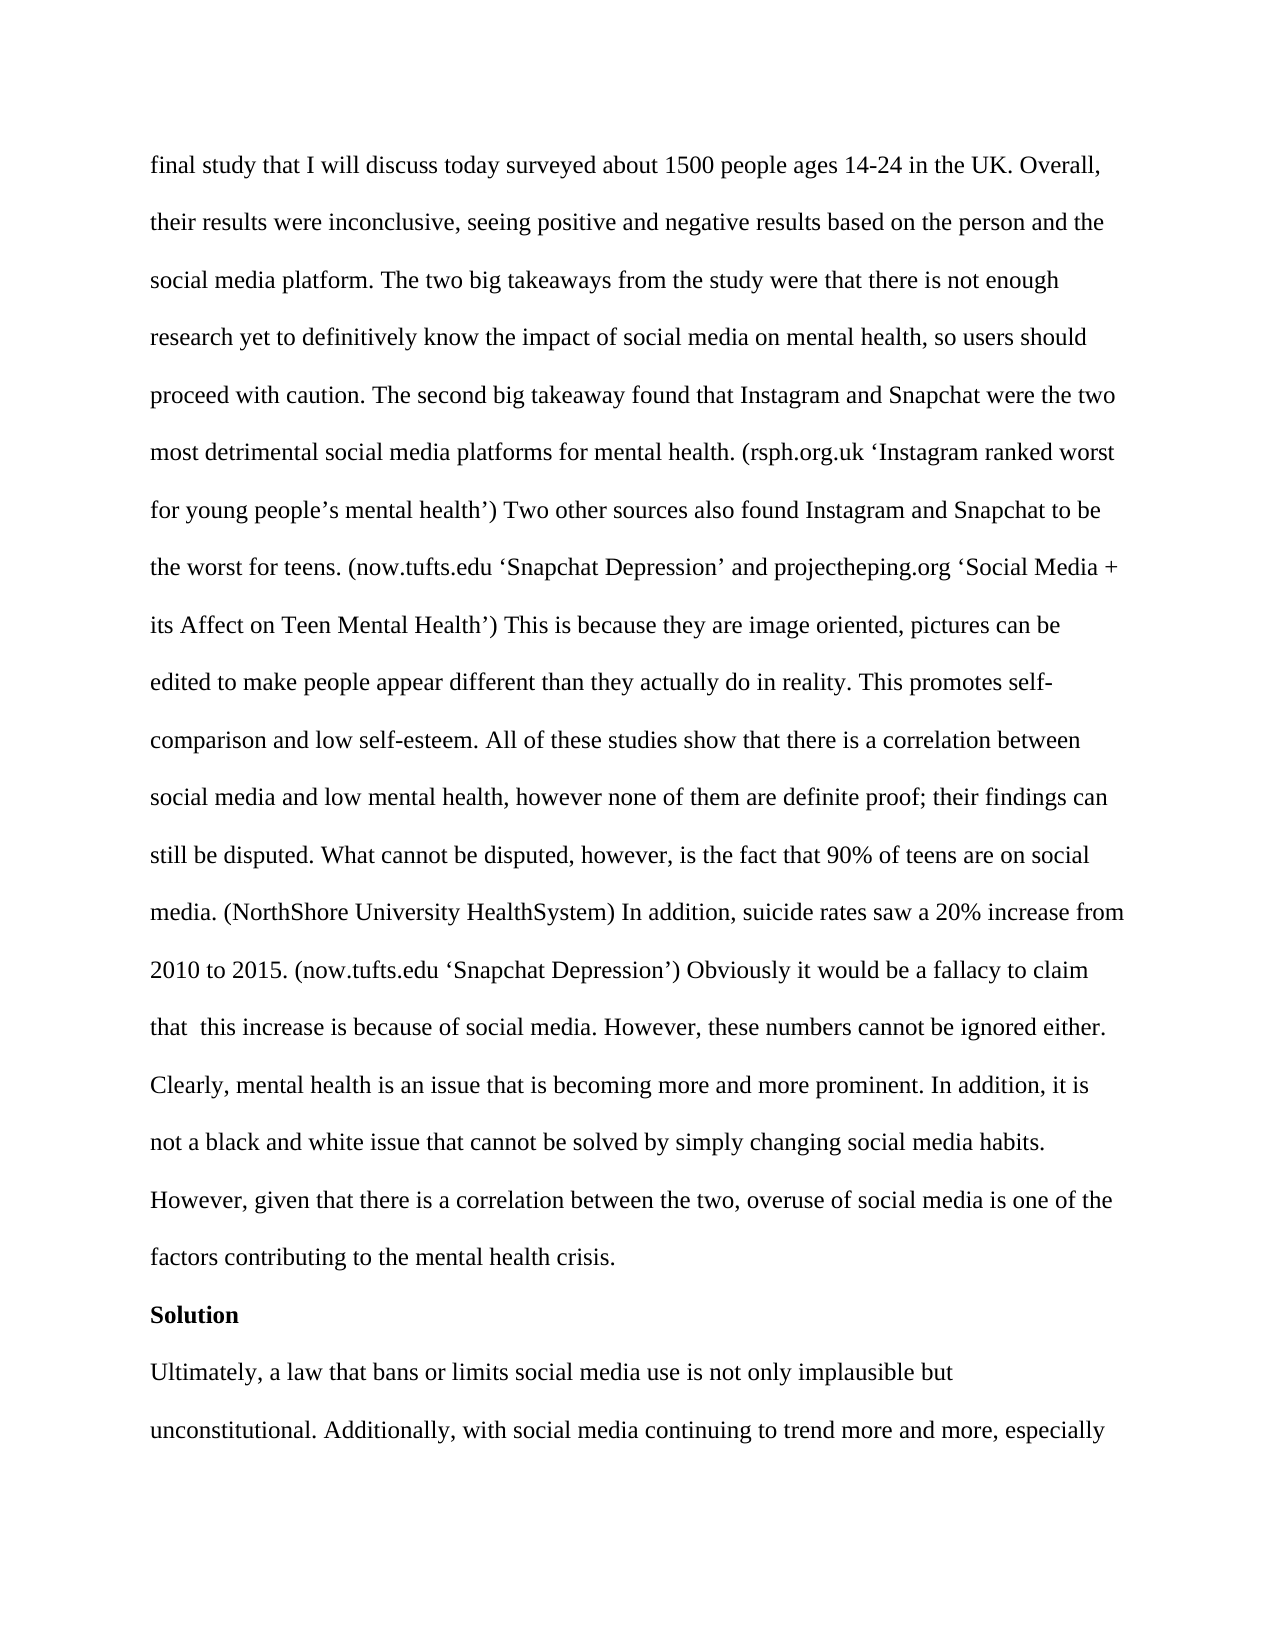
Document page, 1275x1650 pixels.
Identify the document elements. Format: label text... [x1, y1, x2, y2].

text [150, 1357, 1125, 1444]
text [150, 150, 1125, 1271]
text Solution [150, 1300, 1125, 1329]
